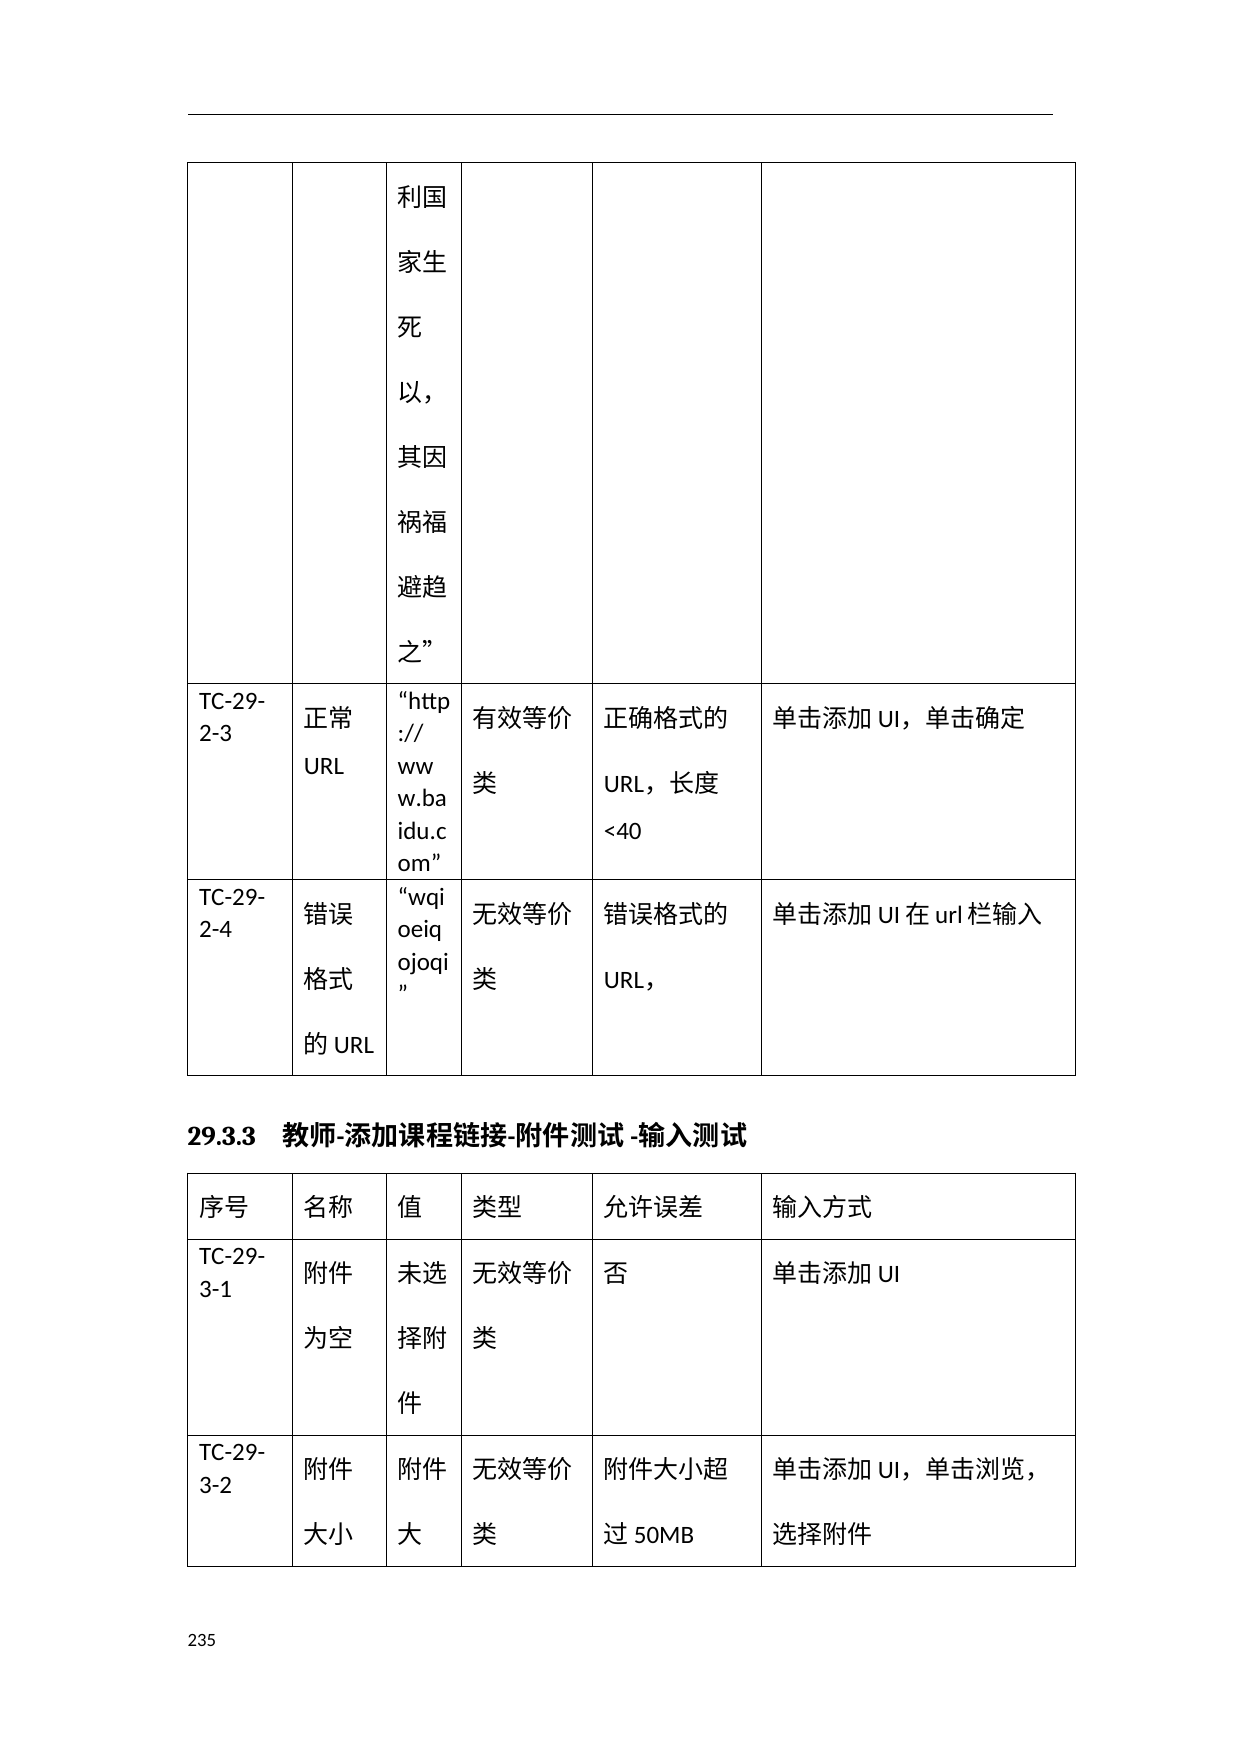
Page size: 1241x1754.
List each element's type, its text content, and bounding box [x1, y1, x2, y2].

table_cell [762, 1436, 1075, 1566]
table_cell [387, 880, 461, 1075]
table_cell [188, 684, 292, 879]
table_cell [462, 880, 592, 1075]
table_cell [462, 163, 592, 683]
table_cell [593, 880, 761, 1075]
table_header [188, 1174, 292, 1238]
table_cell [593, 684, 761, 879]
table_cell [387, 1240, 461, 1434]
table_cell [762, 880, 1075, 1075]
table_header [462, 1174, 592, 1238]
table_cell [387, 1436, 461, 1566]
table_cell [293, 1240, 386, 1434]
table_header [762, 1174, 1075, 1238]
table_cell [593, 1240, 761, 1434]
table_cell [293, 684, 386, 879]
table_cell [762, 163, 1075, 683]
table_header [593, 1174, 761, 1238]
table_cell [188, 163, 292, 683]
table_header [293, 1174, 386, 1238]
subtitle 教师-添加课程链接-附件测试 -输入测试 [187, 1101, 1053, 1166]
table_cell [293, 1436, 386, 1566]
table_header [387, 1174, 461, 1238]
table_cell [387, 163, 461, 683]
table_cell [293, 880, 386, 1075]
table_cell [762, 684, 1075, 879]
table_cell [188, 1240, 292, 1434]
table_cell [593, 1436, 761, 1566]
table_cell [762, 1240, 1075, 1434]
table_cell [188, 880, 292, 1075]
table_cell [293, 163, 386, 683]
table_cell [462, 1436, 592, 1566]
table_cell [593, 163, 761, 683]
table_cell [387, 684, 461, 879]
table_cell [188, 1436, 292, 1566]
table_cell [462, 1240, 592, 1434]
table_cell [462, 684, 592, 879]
